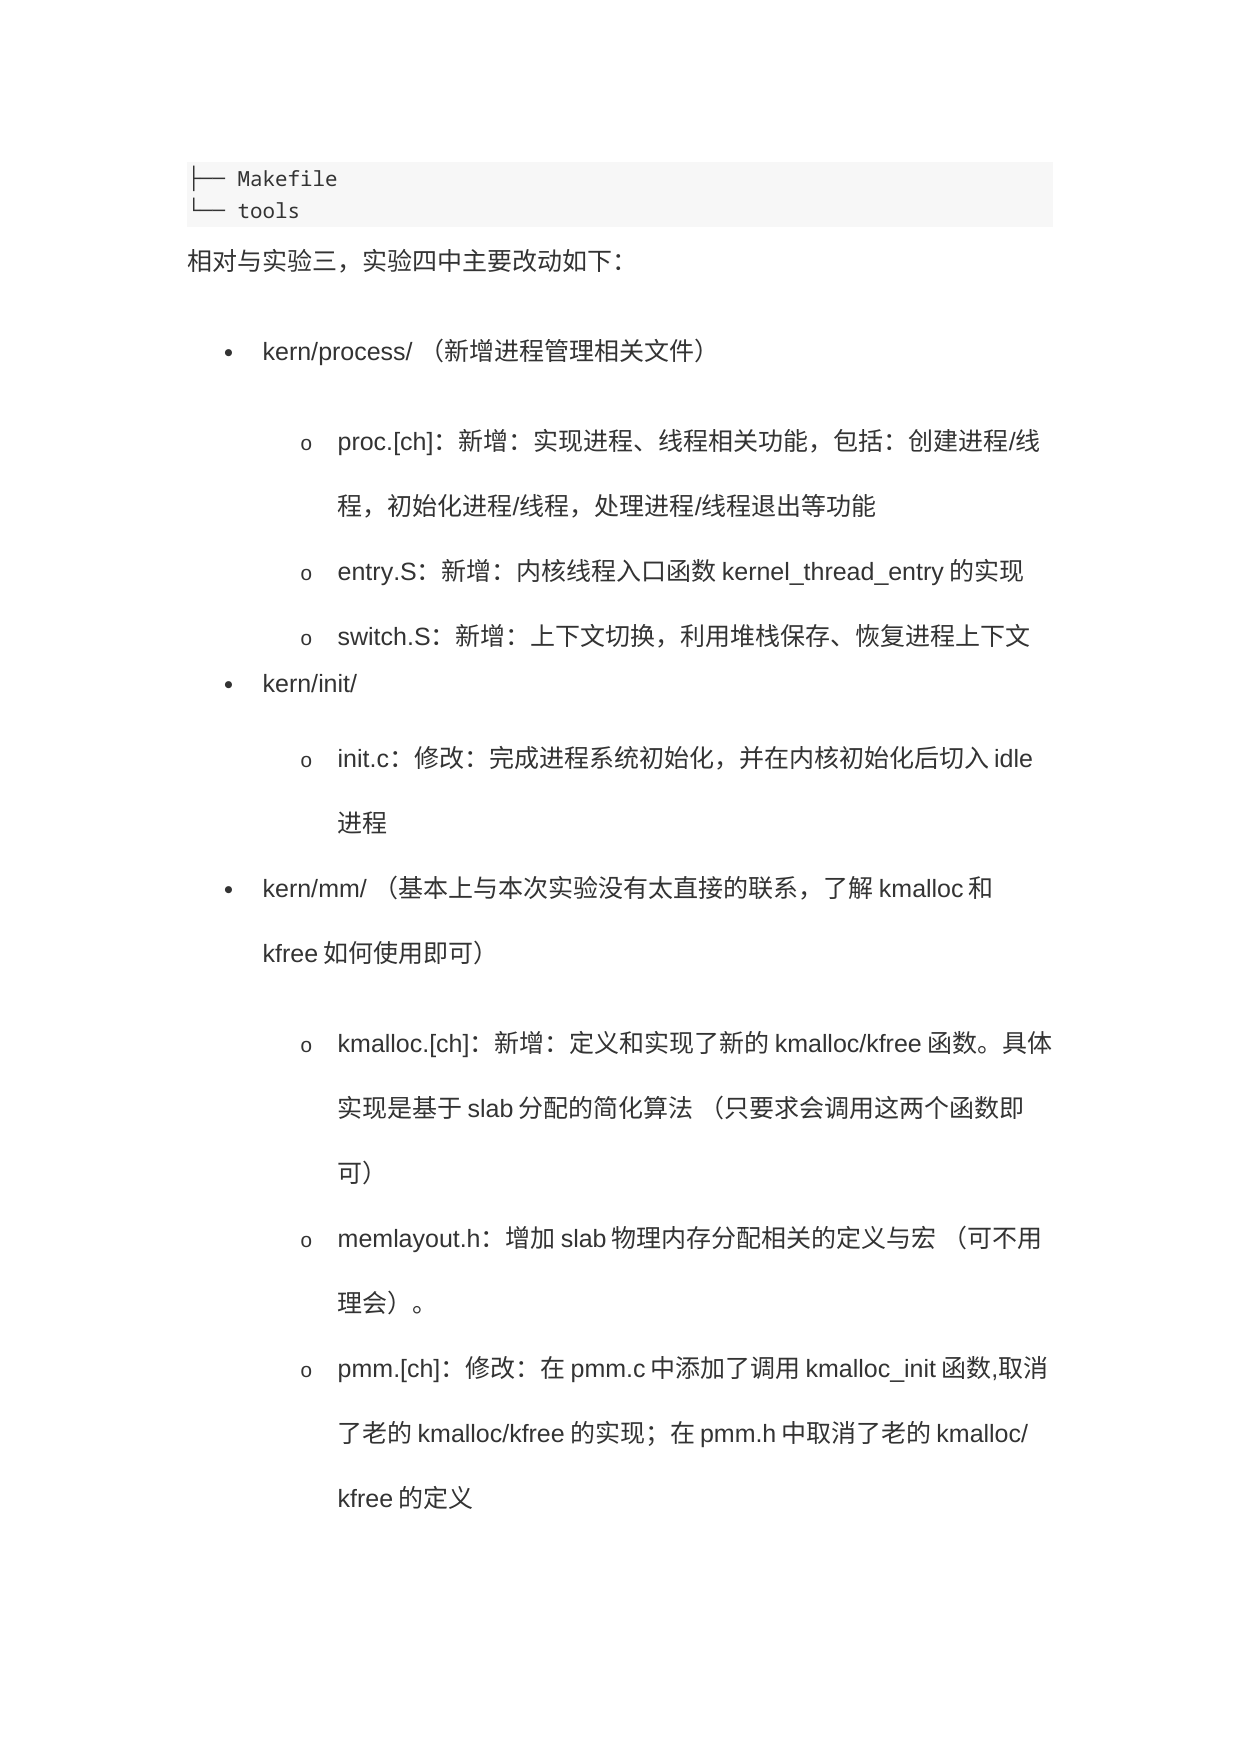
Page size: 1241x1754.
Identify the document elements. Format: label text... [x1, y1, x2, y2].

list kern/process/ （新增进程管理相关文件） [225, 317, 1053, 382]
list proc.[ch]：新增：实现进程、线程相关功能，包括：创建进程/线程，初始化进程/线程，处理进程/线程退出等功能 [300, 407, 1053, 537]
list kmalloc.[ch]：新增：定义和实现了新的kmalloc/kfree函数。具体实现是基于slab分配的简化算法 （只要求会调用这两个函数即可） [300, 1009, 1053, 1204]
list memlayout.h：增加slab物理内存分配相关的定义与宏 （可不用理会）。 [300, 1204, 1053, 1334]
list entry.S：新增：内核线程入口函数kernel_thread_entry的实现 [300, 537, 1053, 602]
list kern/init/ [225, 667, 1053, 699]
text ├── Makefile [187, 162, 1053, 194]
list pmm.[ch]：修改：在pmm.c中添加了调用kmalloc_init函数,取消了老的kmalloc/kfree的实现；在pmm.h中取消了老的kmalloc/kfree的定义 [300, 1334, 1053, 1529]
list switch.S：新增：上下文切换，利用堆栈保存、恢复进程上下文 [300, 602, 1053, 667]
list kern/mm/ （基本上与本次实验没有太直接的联系，了解kmalloc和kfree如何使用即可） [225, 854, 1053, 984]
text └── tools [187, 194, 1053, 227]
list init.c：修改：完成进程系统初始化，并在内核初始化后切入idle进程 [300, 724, 1053, 854]
text 相对与实验三，实验四中主要改动如下： [187, 227, 1053, 292]
